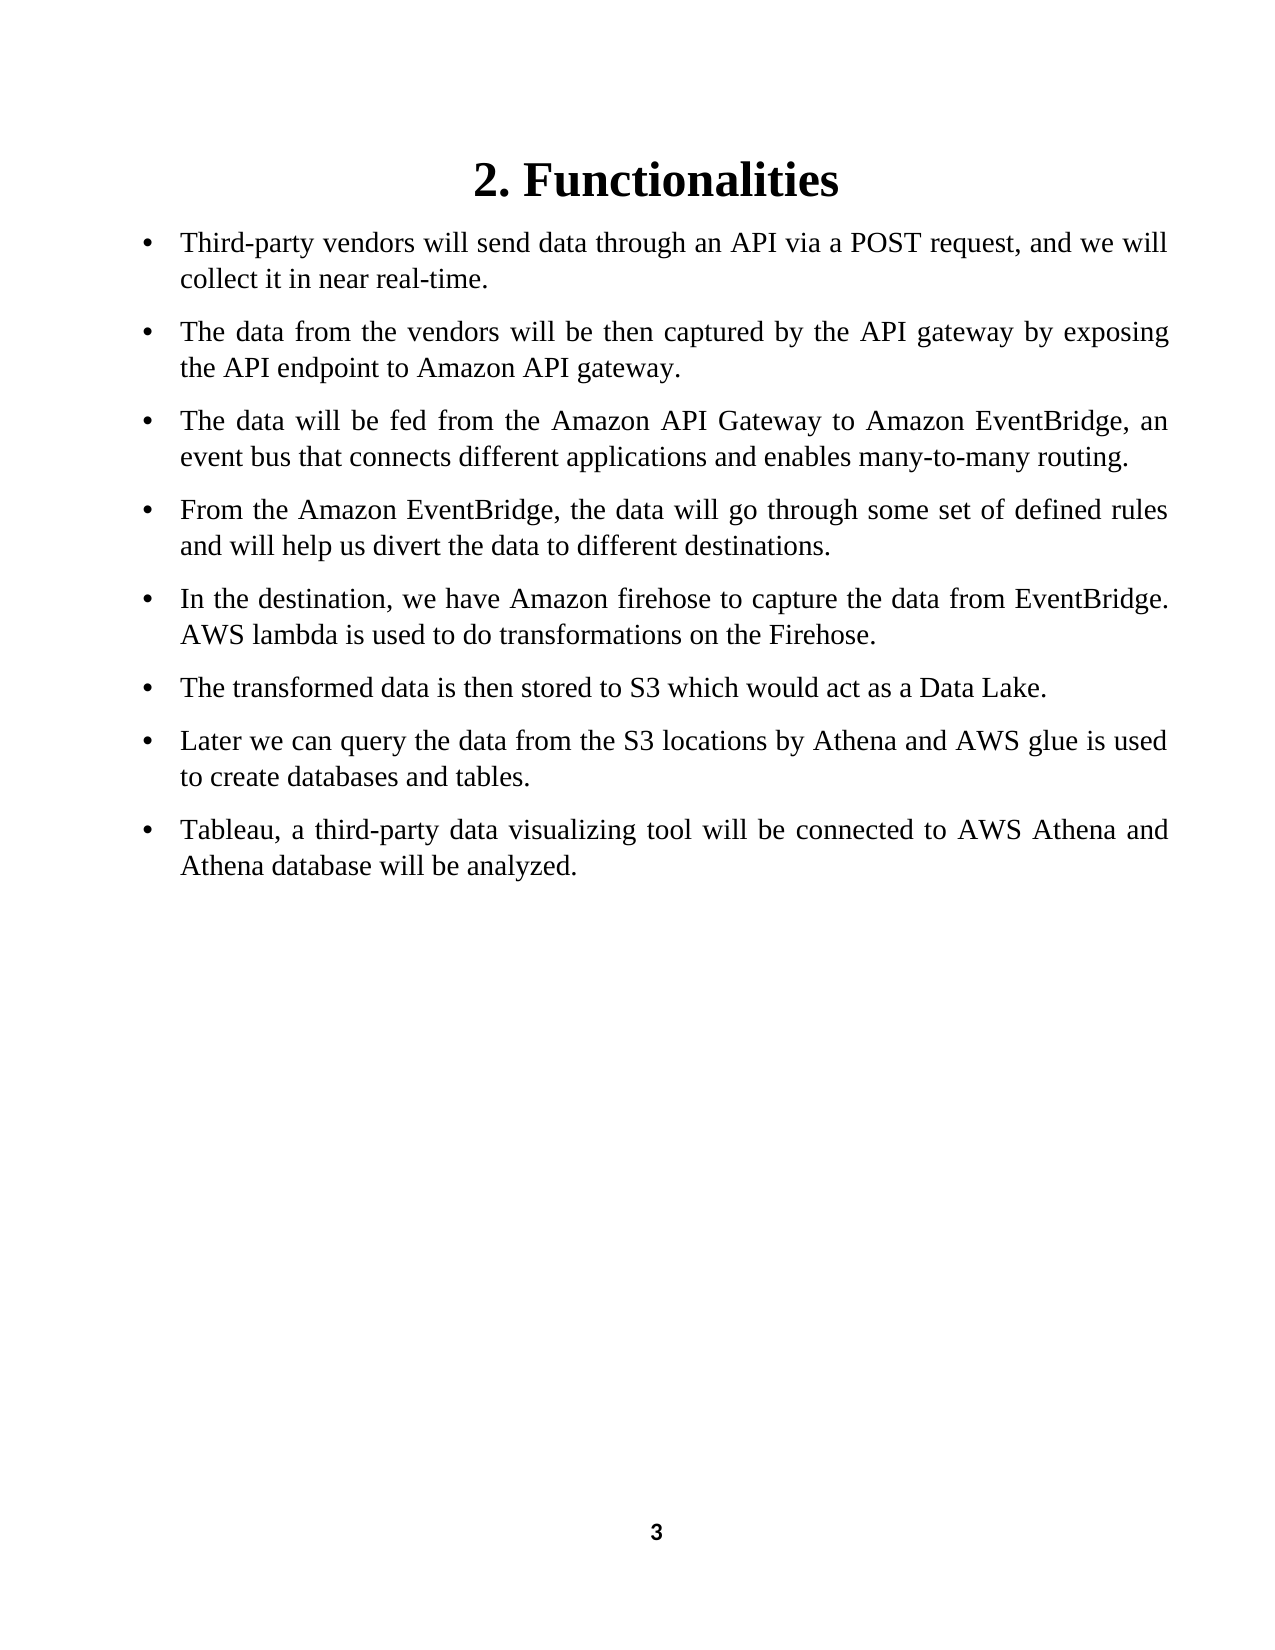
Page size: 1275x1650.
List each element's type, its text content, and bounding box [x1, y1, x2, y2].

list The data will be fed from the Amazon API Gateway to Amazon EventBridge, an event bus that connects different applications and enables many-to-many routing. [142, 403, 1170, 472]
list The transformed data is then stored to S3 which would act as a Data Lake. [142, 670, 1170, 703]
list Third-party vendors will send data through an API via a POST request, and we will collect it in near real-time. [142, 224, 1170, 294]
text 2. Functionalities [142, 150, 1170, 207]
list In the destination, we have Amazon firehose to capture the data from EventBridge. AWS lambda is used to do transformations on the Firehose. [142, 581, 1170, 651]
list The data from the vendors will be then captured by the API gateway by exposing the API endpoint to Amazon API gateway. [142, 314, 1170, 383]
list Later we can query the data from the S3 locations by Athena and AWS glue is used to create databases and tables. [142, 723, 1170, 793]
list Tableau, a third-party data visualizing tool will be connected to AWS Athena and Athena database will be analyzed. [142, 812, 1170, 882]
list From the Amazon EventBridge, the data will go through some set of defined rules and will help us divert the data to different destinations. [142, 492, 1170, 562]
